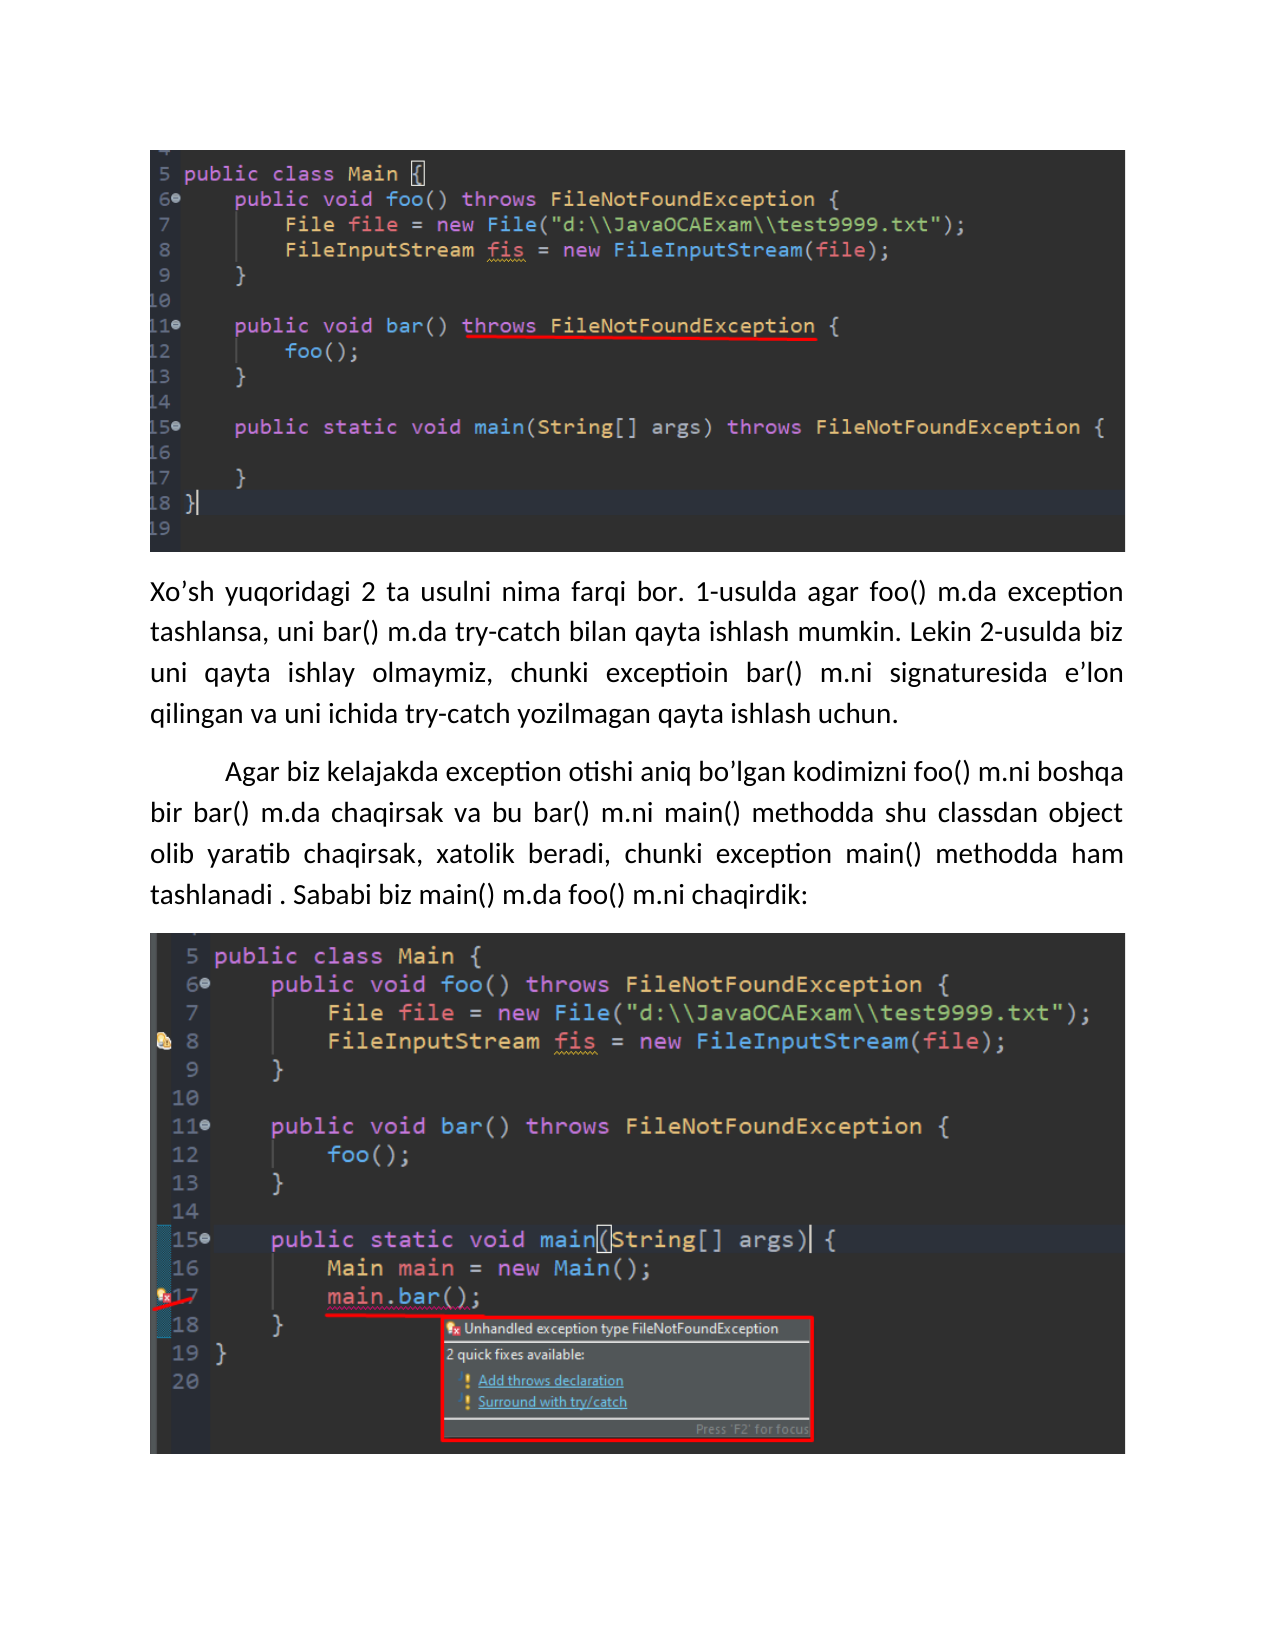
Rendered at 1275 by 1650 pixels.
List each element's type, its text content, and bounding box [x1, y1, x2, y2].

picture [150, 150, 1125, 552]
picture [150, 933, 1125, 1454]
text Agar biz kelajakda exception otishi aniq bo’lgan kodimizni foo() m.ni boshqa bir bar() m.da chaqirsak va bu bar() m.ni main() methodda shu classdan object olib yaratib chaqirsak, xatolik beradi, chunki exception main() methodda ham tashlanadi . Sababi biz main() m.da foo() m.ni chaqirdik: [150, 753, 1125, 911]
text Xo’sh yuqoridagi 2 ta usulni nima farqi bor. 1-usulda agar foo() m.da exception tashlansa, uni bar() m.da try-catch bilan qayta ishlash mumkin. Lekin 2-usulda biz uni qayta ishlay olmaymiz, chunki exceptioin bar() m.ni signaturesida e’lon qilingan va uni ichida try-catch yozilmagan qayta ishlash uchun. [150, 573, 1125, 731]
